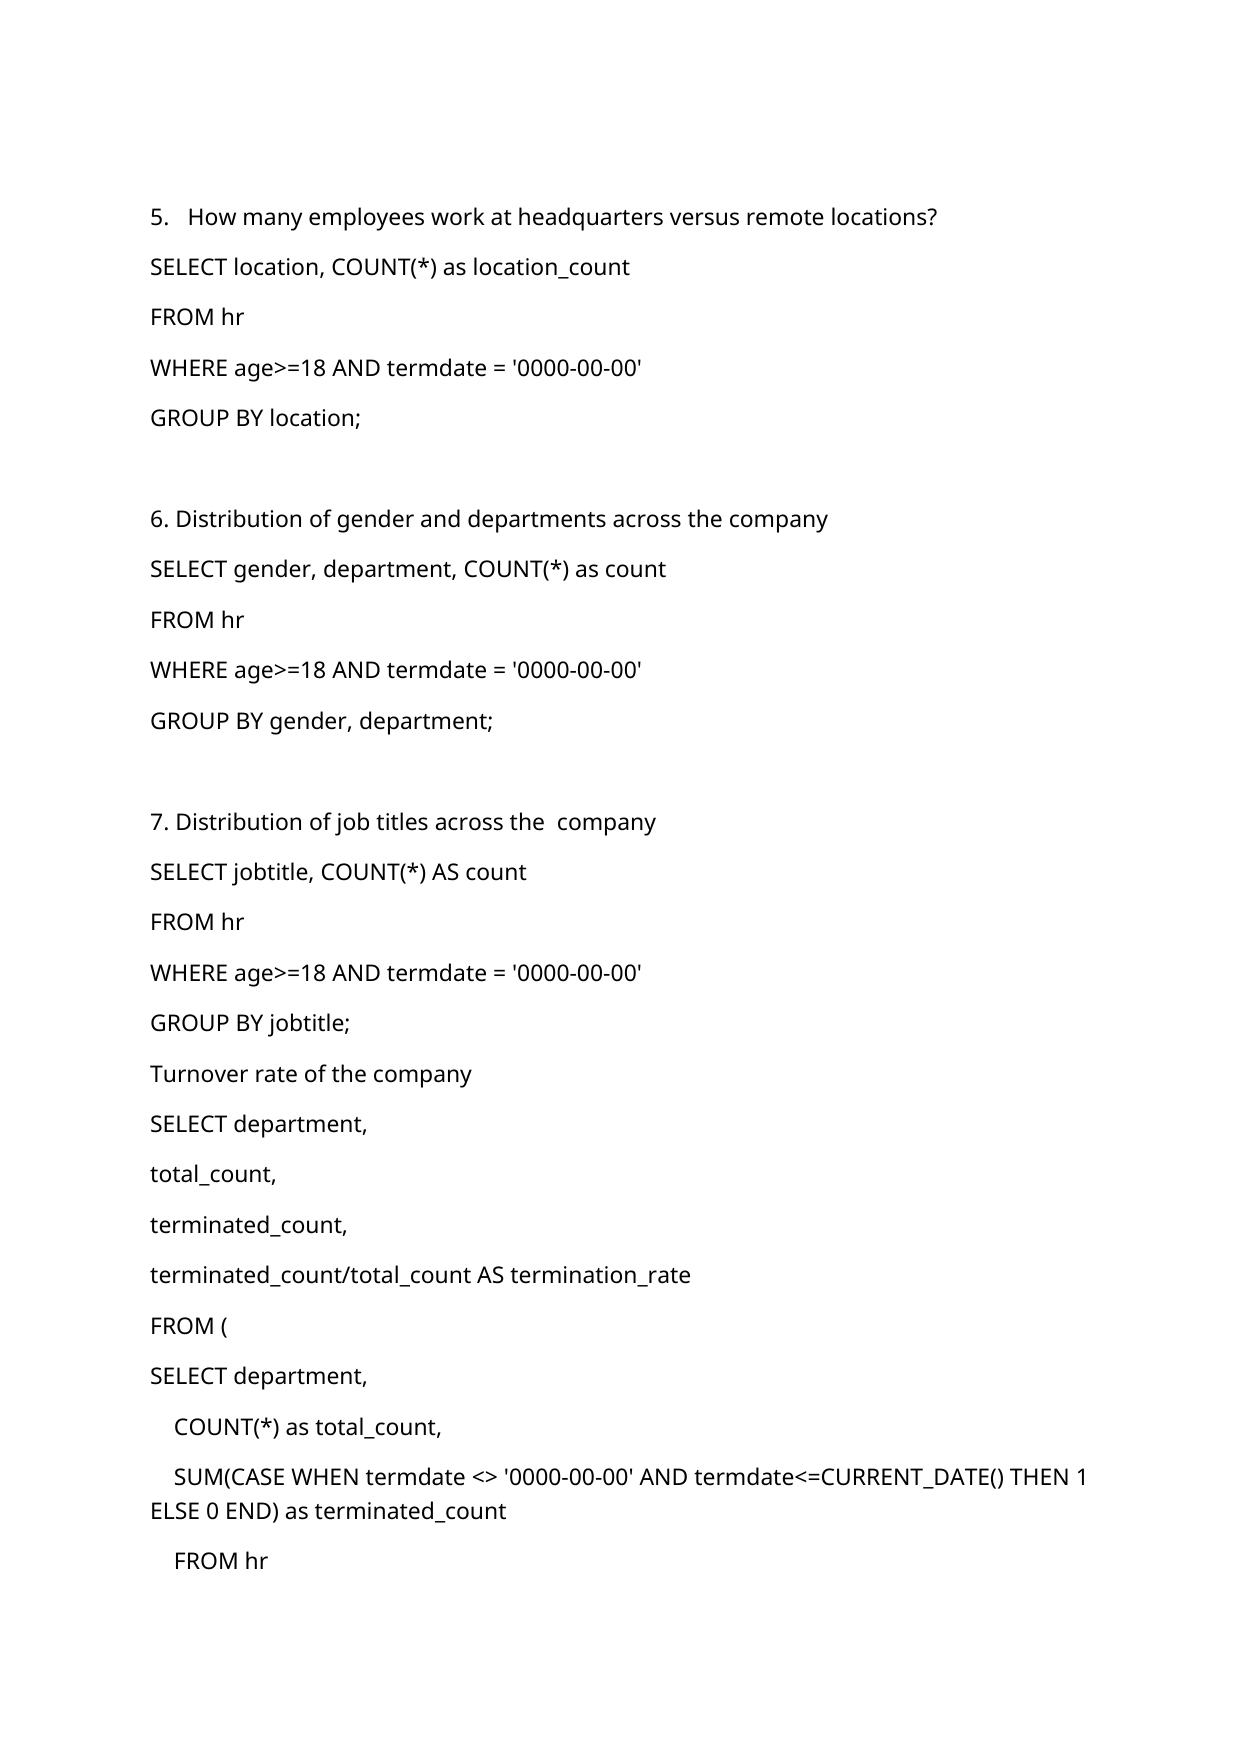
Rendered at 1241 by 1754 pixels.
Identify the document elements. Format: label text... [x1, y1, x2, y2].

text terminated_count/total_count AS termination_rate [150, 1259, 1090, 1290]
text 6. Distribution of gender and departments across the company [150, 503, 1090, 534]
text FROM ( [150, 1309, 1090, 1341]
list How many employees work at headquarters versus remote locations? [150, 200, 1090, 232]
text FROM hr [150, 906, 1090, 937]
text COUNT(*) as total_count, [150, 1410, 1090, 1442]
text WHERE age>=18 AND termdate = '0000-00-00' [150, 654, 1090, 685]
text FROM hr [150, 301, 1090, 332]
text WHERE age>=18 AND termdate = '0000-00-00' [150, 957, 1090, 988]
text SELECT gender, department, COUNT(*) as count [150, 553, 1090, 584]
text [150, 352, 1090, 383]
text GROUP BY jobtitle; [150, 1007, 1090, 1038]
text SELECT jobtitle, COUNT(*) AS count [150, 856, 1090, 887]
text total_count, [150, 1158, 1090, 1189]
text terminated_count, [150, 1209, 1090, 1240]
text FROM hr [150, 1545, 1090, 1576]
text Turnover rate of the company [150, 1057, 1090, 1089]
text FROM hr [150, 604, 1090, 635]
text GROUP BY gender, department; [150, 704, 1090, 736]
text SELECT department, [150, 1108, 1090, 1139]
text SELECT department, [150, 1360, 1090, 1391]
text SELECT location, COUNT(*) as location_count [150, 251, 1090, 282]
text GROUP BY location; [150, 402, 1090, 433]
text SUM(CASE WHEN termdate <> '0000-00-00' AND termdate<=CURRENT_DATE() THEN 1 ELSE 0 END) as terminated_count [150, 1461, 1090, 1526]
text 7. Distribution of job titles across the company [150, 805, 1090, 837]
